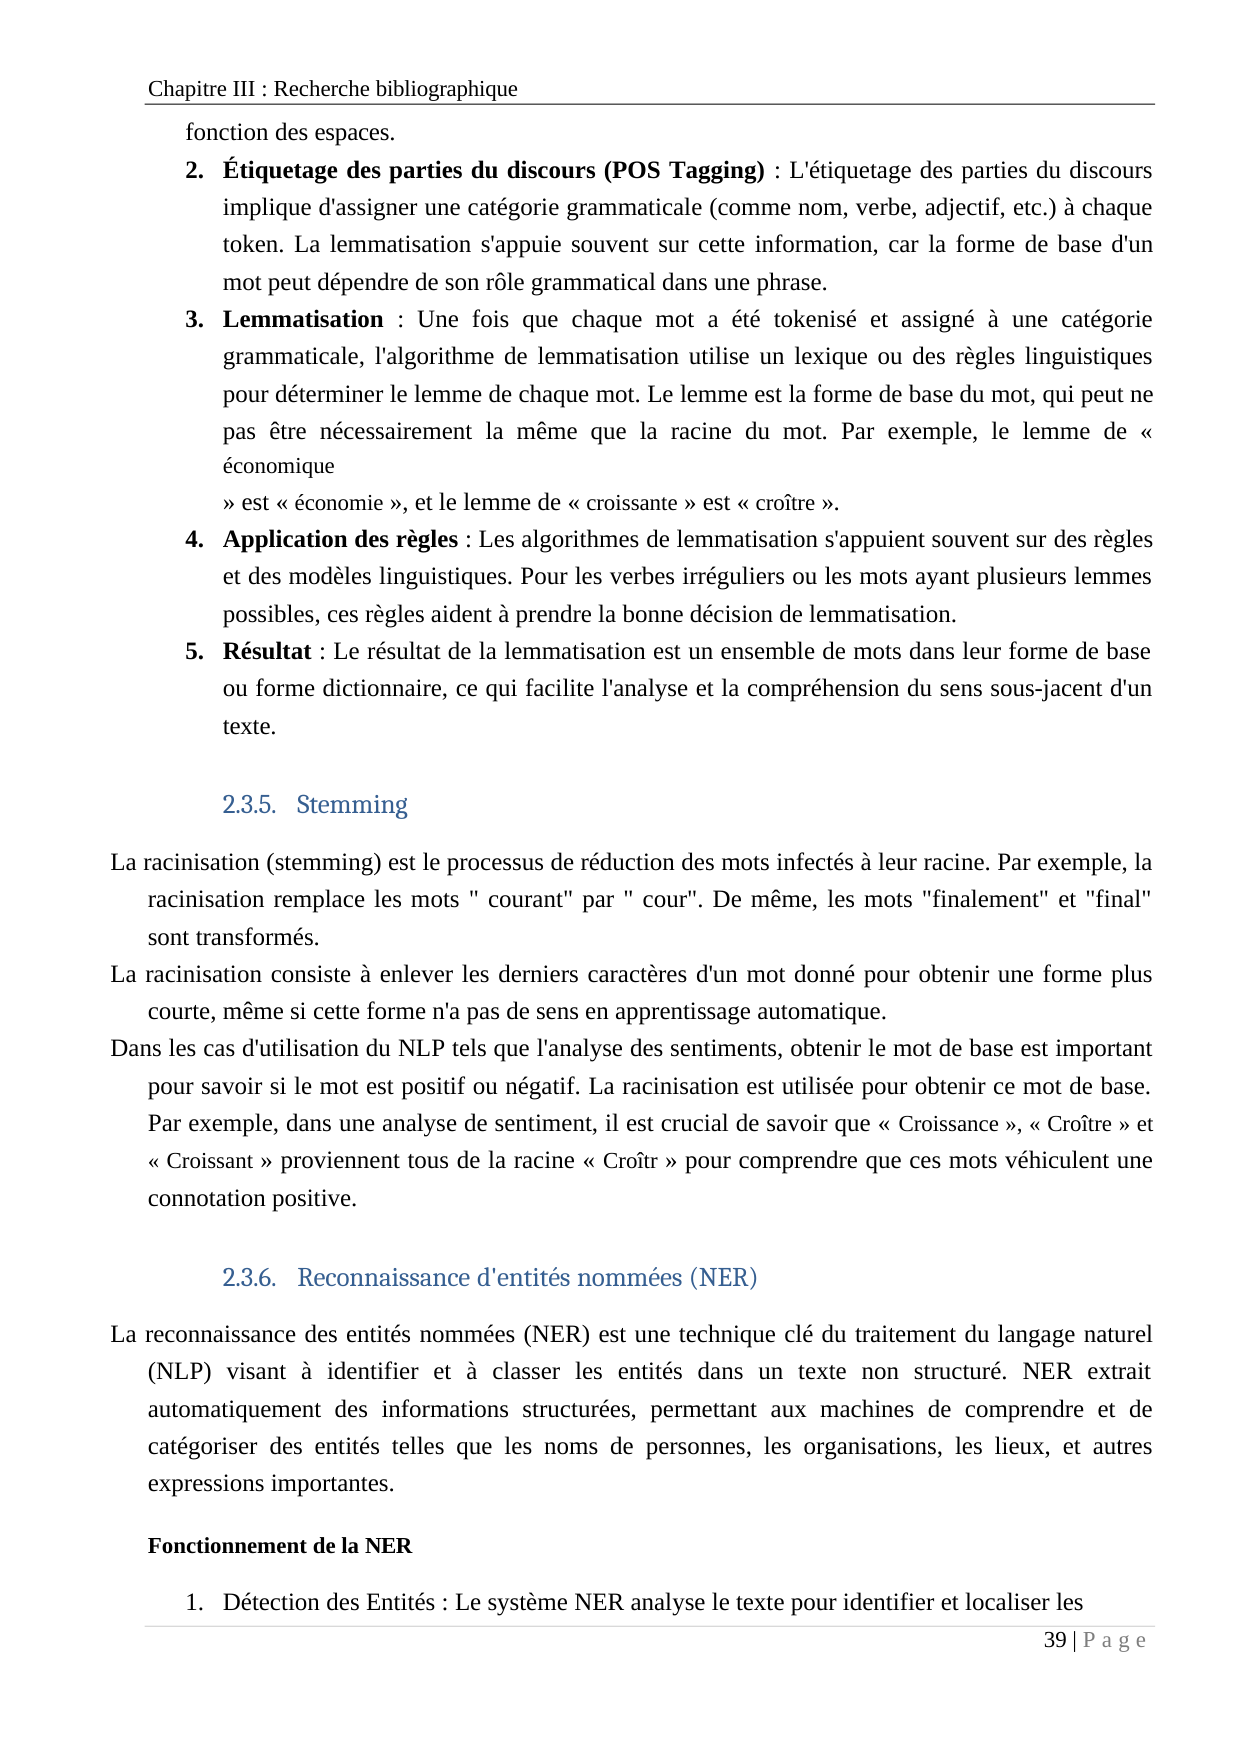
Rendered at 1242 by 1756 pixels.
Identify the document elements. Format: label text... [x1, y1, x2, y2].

list Étiquetage des parties du discours (POS Tagging) : L'étiquetage des parties du discours implique d'assigner une catégorie grammaticale (comme nom, verbe, adjectif, etc.) à chaque token. La lemmatisation s'appuie souvent sur cette information, car la forme de base d'un mot peut dépendre de son rôle grammatical dans une phrase. [185, 155, 1153, 296]
subtitle Stemming [223, 789, 1183, 821]
text La reconnaissance des entités nommées (NER) est une technique clé du traitement du langage naturel (NLP) visant à identifier et à classer les entités dans un texte non structuré. NER extrait automatiquement des informations structurées, permettant aux machines de comprendre et de catégoriser des entités telles que les noms de personnes, les organisations, les lieux, et autres expressions importantes. [110, 1319, 1153, 1497]
text Fonctionnement de la NER [148, 1532, 1183, 1558]
list Lemmatisation : Une fois que chaque mot a été tokenisé et assigné à une catégorie grammaticale, l'algorithme de lemmatisation utilise un lexique ou des règles linguistiques pour déterminer le lemme de chaque mot. Le lemme est la forme de base du mot, qui peut ne pas être nécessairement la même que la racine du mot. Par exemple, le lemme de « économique [185, 304, 1153, 479]
text Dans les cas d'utilisation du NLP tels que l'analyse des sentiments, obtenir le mot de base est important pour savoir si le mot est positif ou négatif. La racinisation est utilisée pour obtenir ce mot de base. Par exemple, dans une analyse de sentiment, il est crucial de savoir que « Croissance », « Croître » et « Croissant » proviennent tous de la racine « Croîtr » pour comprendre que ces mots véhiculent une connotation positive. [110, 1033, 1153, 1211]
list Résultat : Le résultat de la lemmatisation est un ensemble de mots dans leur forme de base ou forme dictionnaire, ce qui facilite l'analyse et la compréhension du sens sous-jacent d'un texte. [185, 636, 1153, 739]
subtitle Reconnaissance d'entités nommées (NER) [223, 1262, 1183, 1293]
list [185, 1587, 1084, 1616]
text » est « économie », et le lemme de « croissante » est « croître ». [223, 487, 1183, 516]
text La racinisation consiste à enlever les derniers caractères d'un mot donné pour obtenir une forme plus courte, même si cette forme n'a pas de sens en apprentissage automatique. [110, 959, 1153, 1025]
text La racinisation (stemming) est le processus de réduction des mots infectés à leur racine. Par exemple, la racinisation remplace les mots " courant" par " cour". De même, les mots "finalement" et "final" sont transformés. [110, 847, 1153, 950]
text fonction des espaces. [185, 117, 1183, 146]
list Application des règles : Les algorithmes de lemmatisation s'appuient souvent sur des règles et des modèles linguistiques. Pour les verbes irréguliers ou les mots ayant plusieurs lemmes possibles, ces règles aident à prendre la bonne décision de lemmatisation. [185, 524, 1153, 627]
